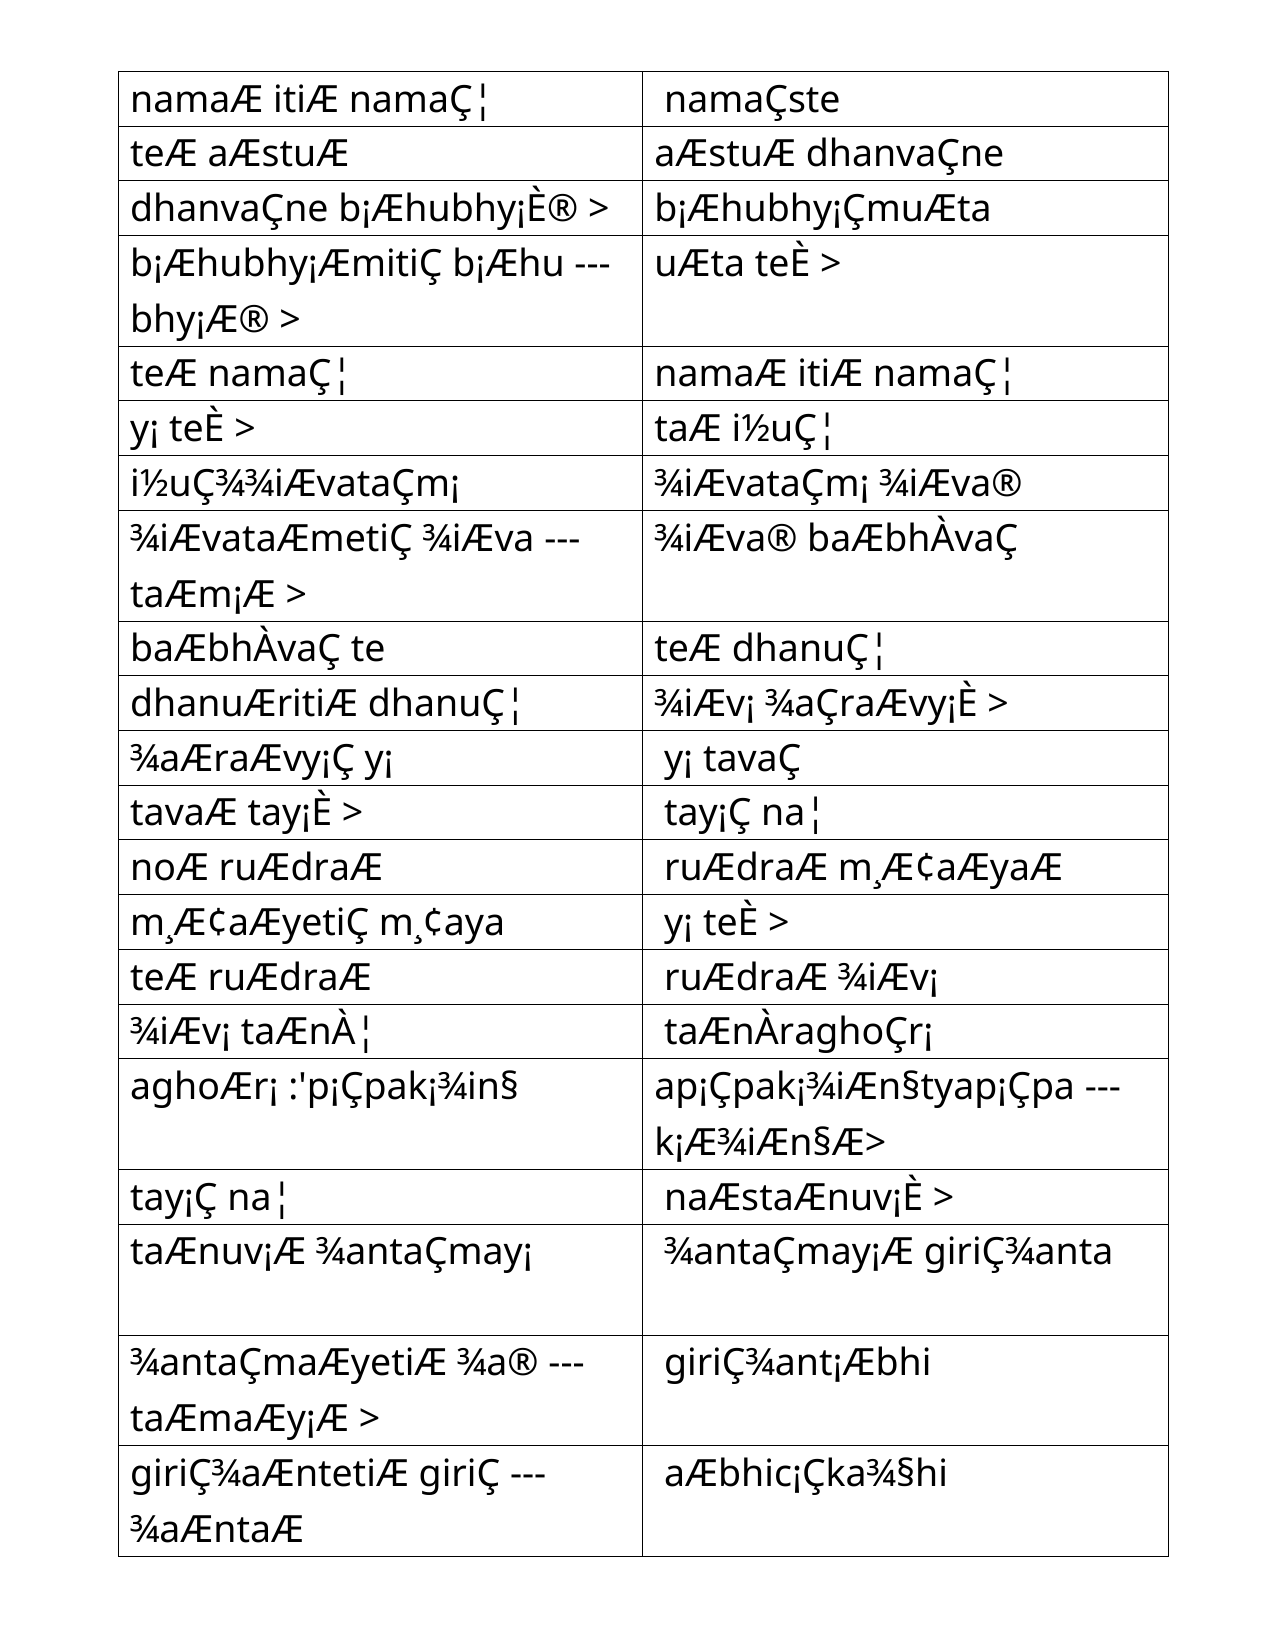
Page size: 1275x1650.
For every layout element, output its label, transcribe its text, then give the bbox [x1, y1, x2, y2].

table_cell namaÇste [643, 72, 1168, 126]
table_cell ¾iÆv¡ ¾aÇraÆvy¡È > [643, 676, 1168, 730]
table_cell ruÆdraÆ m¸Æ¢aÆyaÆ [643, 840, 1168, 894]
table_cell b¡Æhubhy¡ÆmitiÇ b¡Æhu --- bhy¡Æ® > [119, 236, 642, 346]
table_cell aghoÆr¡ :'p¡Çpak¡¾in§ [119, 1059, 642, 1169]
table_cell y¡ teÈ > [119, 401, 642, 455]
table_cell ¾antaÇmaÆyetiÆ ¾a® --- taÆmaÆy¡Æ > [119, 1336, 642, 1445]
table_cell m¸Æ¢aÆyetiÇ m¸¢aya [119, 895, 642, 949]
table_cell dhanvaÇne b¡Æhubhy¡È® > [119, 181, 642, 235]
table_cell dhanuÆritiÆ dhanuÇ¦ [119, 676, 642, 730]
table_cell naÆstaÆnuv¡È > [643, 1170, 1168, 1224]
table_cell b¡Æhubhy¡ÇmuÆta [643, 181, 1168, 235]
table_cell namaÆ itiÆ namaÇ¦ [643, 347, 1168, 400]
table_cell giriÇ¾aÆntetiÆ giriÇ --- ¾aÆntaÆ [119, 1446, 642, 1556]
table_cell tavaÆ tay¡È > [119, 786, 642, 839]
table_cell ¾antaÇmay¡Æ giriÇ¾anta [643, 1225, 1168, 1334]
table_cell ruÆdraÆ ¾iÆv¡ [643, 950, 1168, 1003]
table_cell ¾iÆvataÇm¡ ¾iÆva® [643, 456, 1168, 510]
table_cell uÆta teÈ > [643, 236, 1168, 346]
table_cell teÆ ruÆdraÆ [119, 950, 642, 1003]
table_cell i½uÇ¾¾iÆvataÇm¡ [119, 456, 642, 510]
table_cell tay¡Ç na¦ [119, 1170, 642, 1224]
table_cell ¾iÆvataÆmetiÇ ¾iÆva --- taÆm¡Æ > [119, 511, 642, 621]
table_cell teÆ aÆstuÆ [119, 127, 642, 180]
table_cell aÆstuÆ dhanvaÇne [643, 127, 1168, 180]
table_cell namaÆ itiÆ namaÇ¦ [119, 72, 642, 126]
table_cell taÆ i½uÇ¦ [643, 401, 1168, 455]
table_cell y¡ teÈ > [643, 895, 1168, 949]
table_cell giriÇ¾ant¡Æbhi [643, 1336, 1168, 1445]
table_cell ¾iÆva® baÆbhÀvaÇ [643, 511, 1168, 621]
table_cell teÆ namaÇ¦ [119, 347, 642, 400]
table_cell baÆbhÀvaÇ te [119, 622, 642, 675]
table_cell taÆnÀraghoÇr¡ [643, 1005, 1168, 1058]
table_cell noÆ ruÆdraÆ [119, 840, 642, 894]
table_cell ap¡Çpak¡¾iÆn§tyap¡Çpa --- k¡Æ¾iÆn§Æ> [643, 1059, 1168, 1169]
table_cell tay¡Ç na¦ [643, 786, 1168, 839]
table_cell y¡ tavaÇ [643, 731, 1168, 785]
table_cell ¾iÆv¡ taÆnÀ¦ [119, 1005, 642, 1058]
table_cell ¾aÆraÆvy¡Ç y¡ [119, 731, 642, 785]
table_cell taÆnuv¡Æ ¾antaÇmay¡ [119, 1225, 642, 1334]
table_cell teÆ dhanuÇ¦ [643, 622, 1168, 675]
table_cell aÆbhic¡Çka¾§hi [643, 1446, 1168, 1556]
